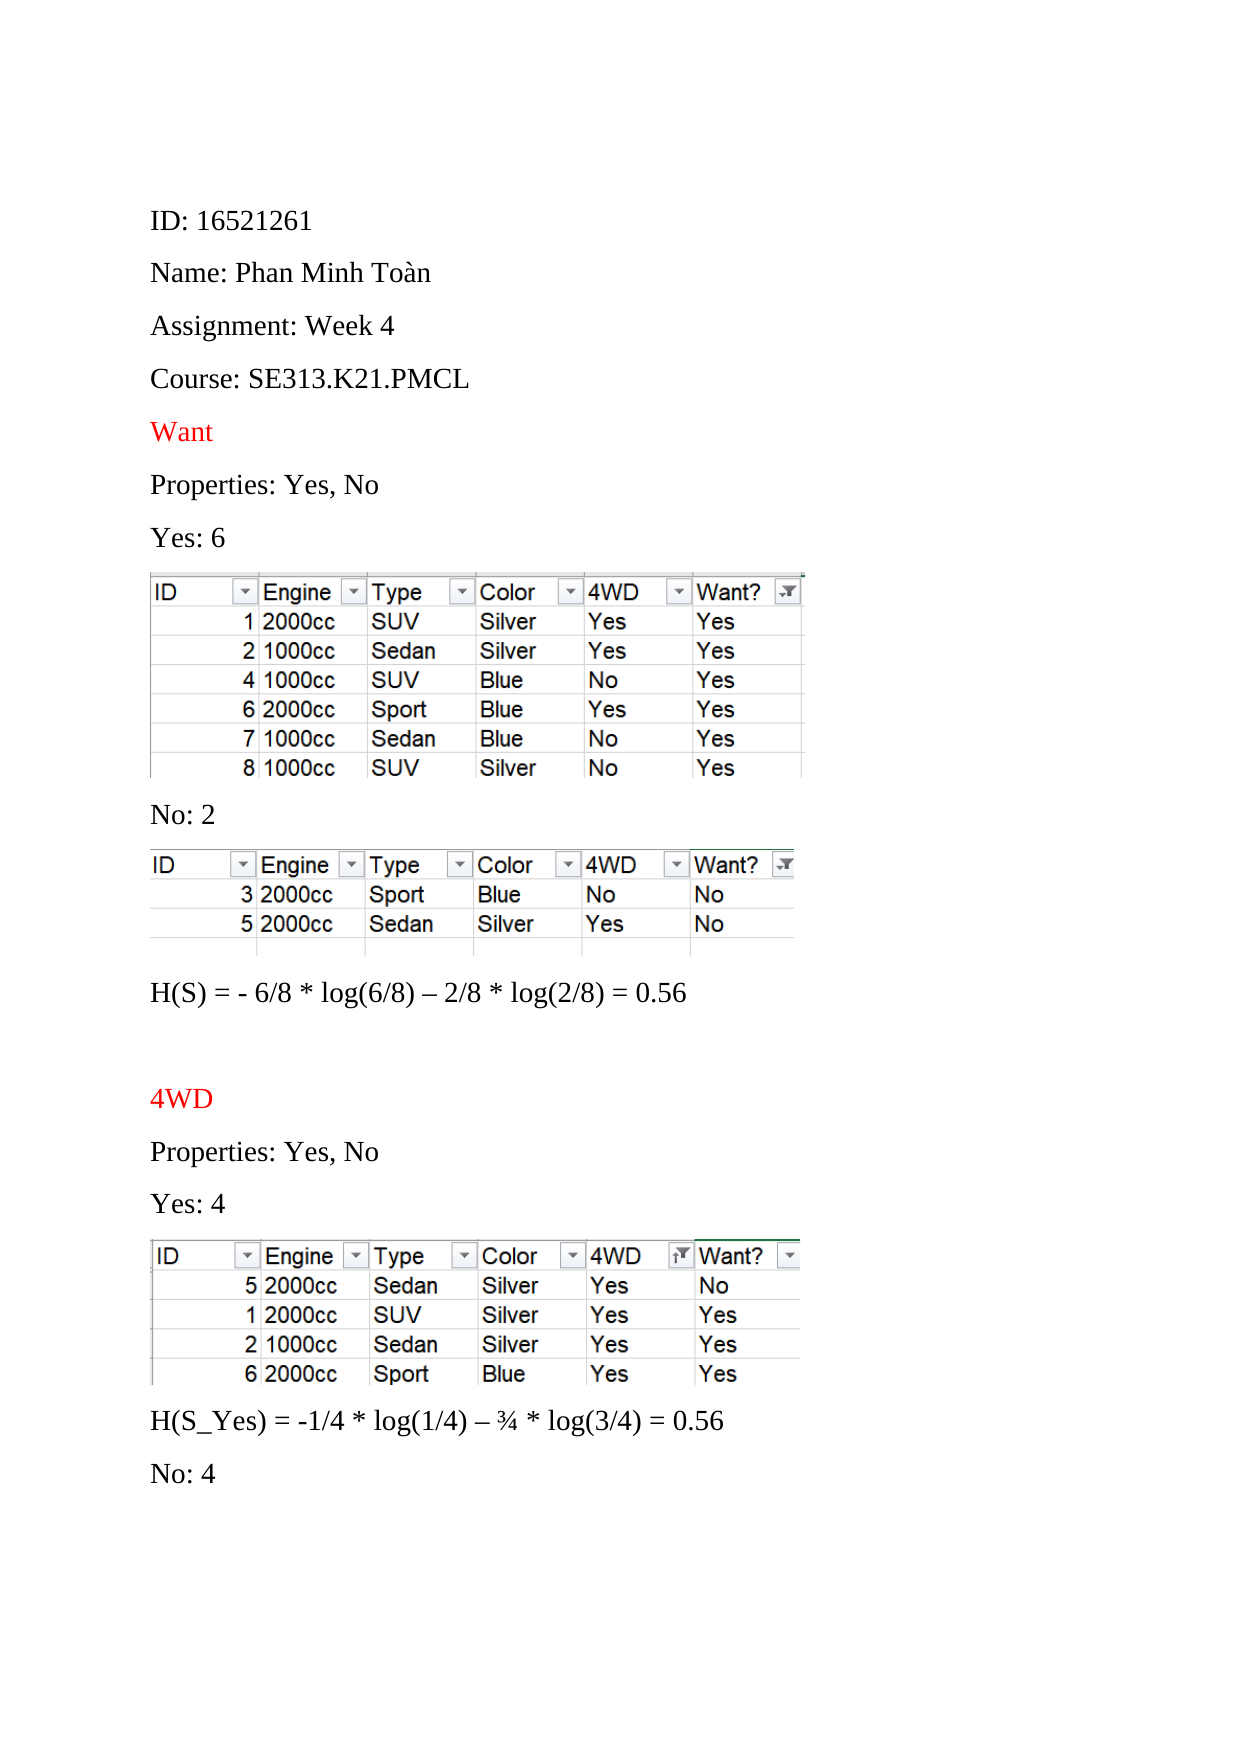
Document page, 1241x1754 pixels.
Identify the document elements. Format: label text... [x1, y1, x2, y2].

text Assignment: Week 4 [150, 308, 1090, 342]
text No: 2 [150, 797, 1090, 831]
text Want [150, 414, 1090, 448]
text Properties: Yes, No [150, 467, 1090, 500]
text H(S) = - 6/8 * log(6/8) – 2/8 * log(2/8) = 0.56 [150, 975, 1090, 1009]
text Properties: Yes, No [150, 1134, 1090, 1167]
text Yes: 4 [150, 1187, 1090, 1220]
text Name: Phan Minh Toàn [150, 256, 1090, 289]
picture [150, 849, 794, 956]
picture [150, 1239, 800, 1385]
text 4WD [150, 1081, 1090, 1114]
text No: 4 [150, 1456, 1090, 1490]
text H(S_Yes) = -1/4 * log(1/4) – ¾ * log(3/4) = 0.56 [150, 1403, 1090, 1437]
picture [150, 572, 806, 778]
text Yes: 6 [150, 520, 1090, 553]
text Course: SE313.K21.PMCL [150, 361, 1090, 395]
text ID: 16521261 [150, 203, 1090, 236]
